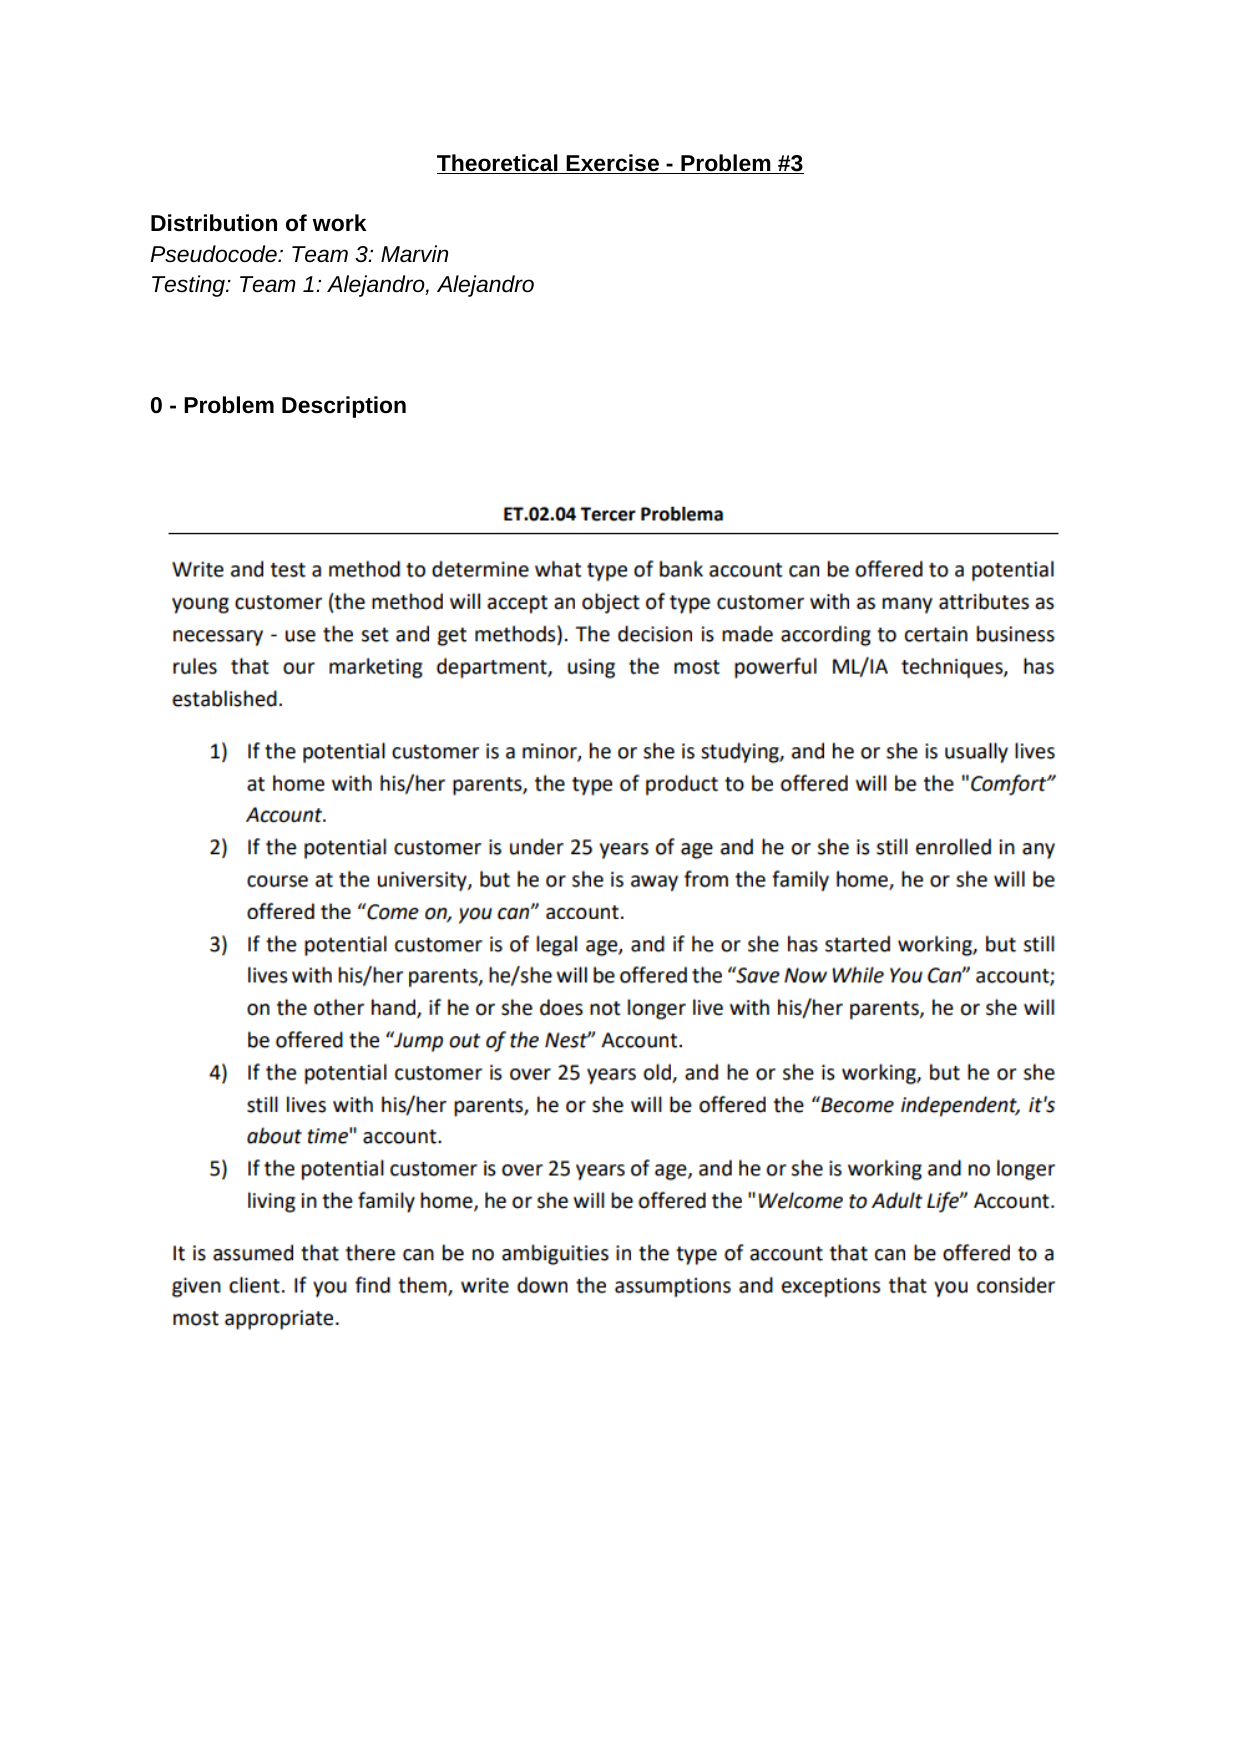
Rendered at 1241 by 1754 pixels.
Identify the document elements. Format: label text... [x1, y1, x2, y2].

text 0 - Problem Description [150, 392, 1090, 418]
picture [150, 482, 1091, 1345]
text Distribution of work [150, 210, 1090, 237]
text Pseudocode: Team 3: Marvin [150, 241, 1090, 267]
text Testing: Team 1: Alejandro, Alejandro [150, 271, 1090, 297]
text Theoretical Exercise - Problem #3 [150, 150, 1090, 176]
